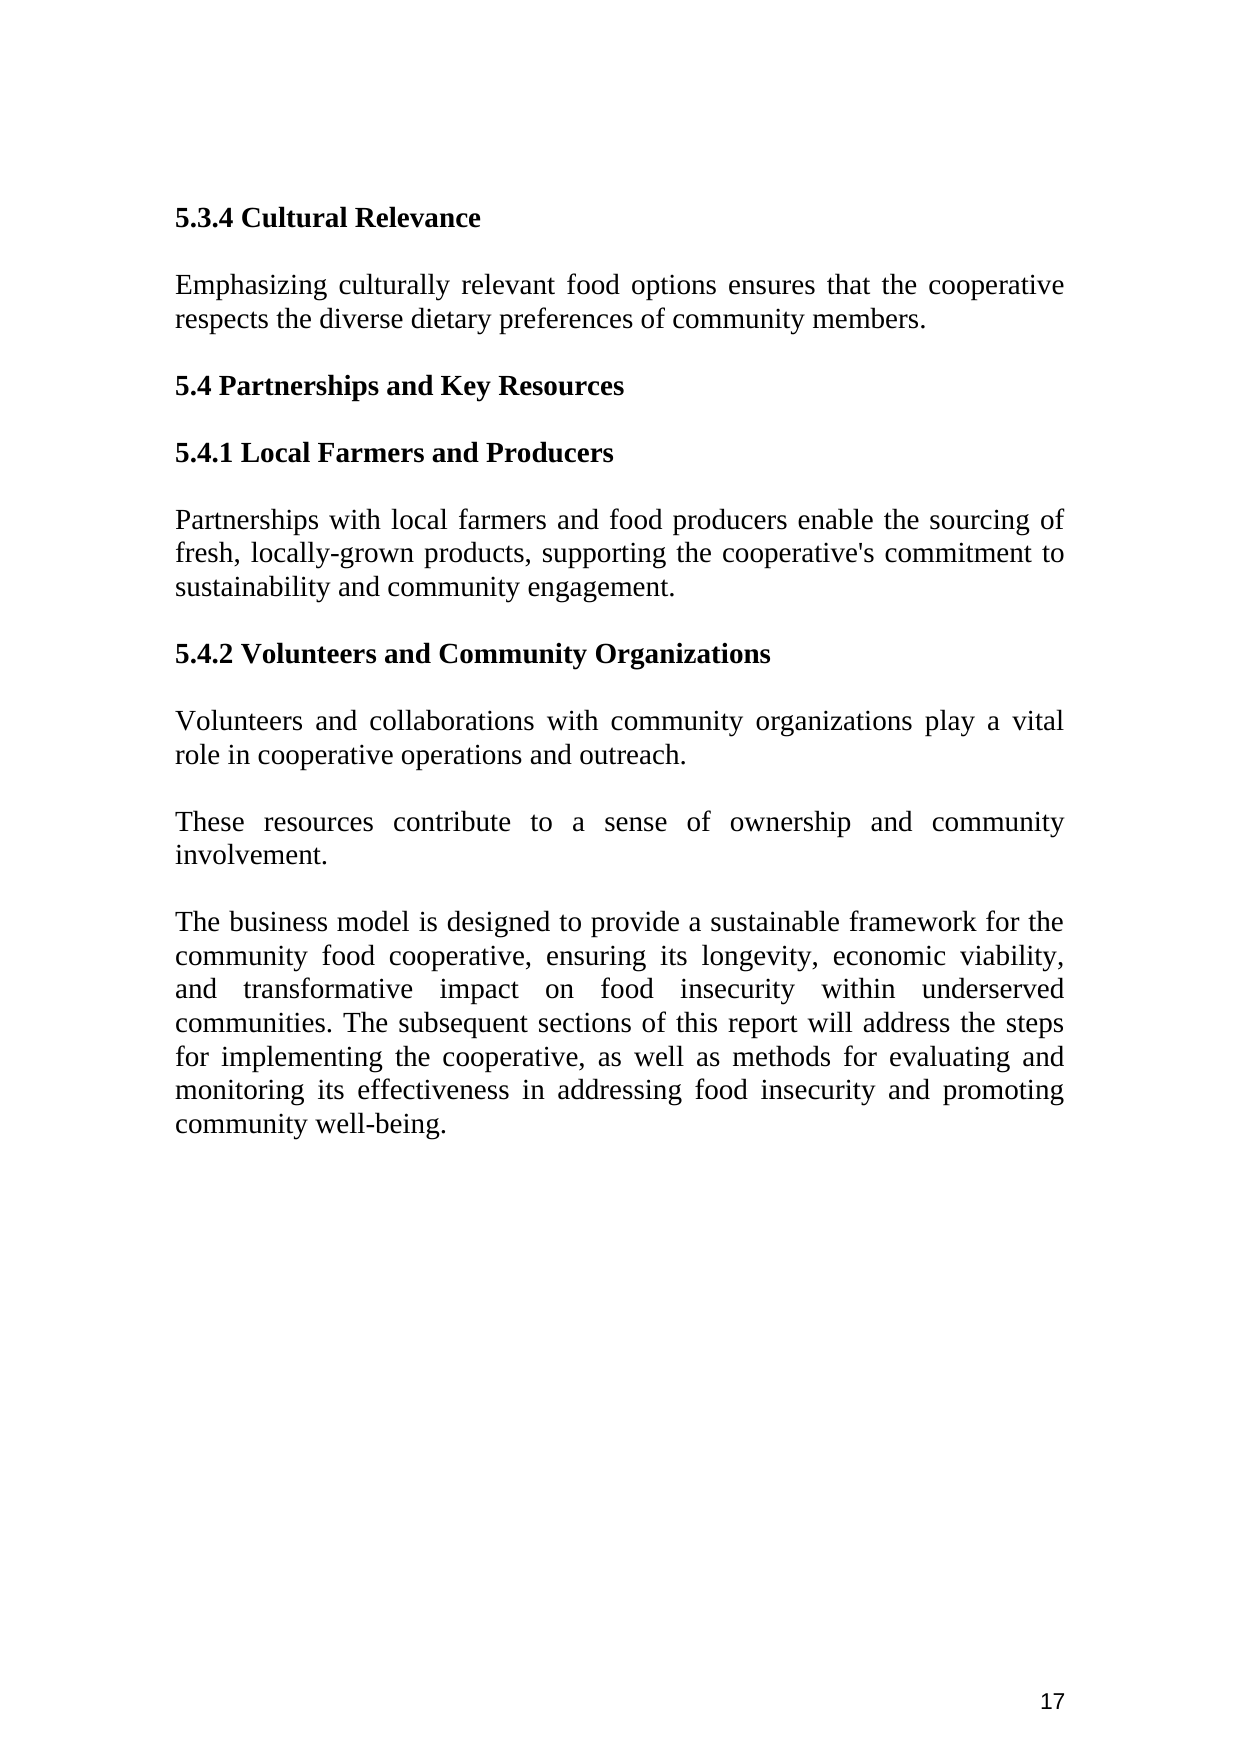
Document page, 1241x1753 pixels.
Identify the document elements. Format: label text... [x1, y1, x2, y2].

text 5.4.2 Volunteers and Community Organizations [175, 636, 1065, 670]
text These resources contribute to a sense of ownership and community involvement. [175, 804, 1065, 871]
text Emphasizing culturally relevant food options ensures that the cooperative respects the diverse dietary preferences of community members. [175, 267, 1065, 334]
text The business model is designed to provide a sustainable framework for the community food cooperative, ensuring its longevity, economic viability, and transformative impact on food insecurity within underserved communities. The subsequent sections of this report will address the steps for implementing the cooperative, as well as methods for evaluating and monitoring its effectiveness in addressing food insecurity and promoting community well-being. [175, 904, 1065, 1139]
text Partnerships with local farmers and food producers enable the sourcing of fresh, locally-grown products, supporting the cooperative's commitment to sustainability and community engagement. [175, 502, 1065, 603]
text Volunteers and collaborations with community organizations play a vital role in cooperative operations and outreach. [175, 703, 1065, 770]
text 5.4 Partnerships and Key Resources [175, 368, 1065, 401]
text 5.3.4 Cultural Relevance [175, 200, 1065, 234]
text 5.4.1 Local Farmers and Producers [175, 435, 1065, 468]
